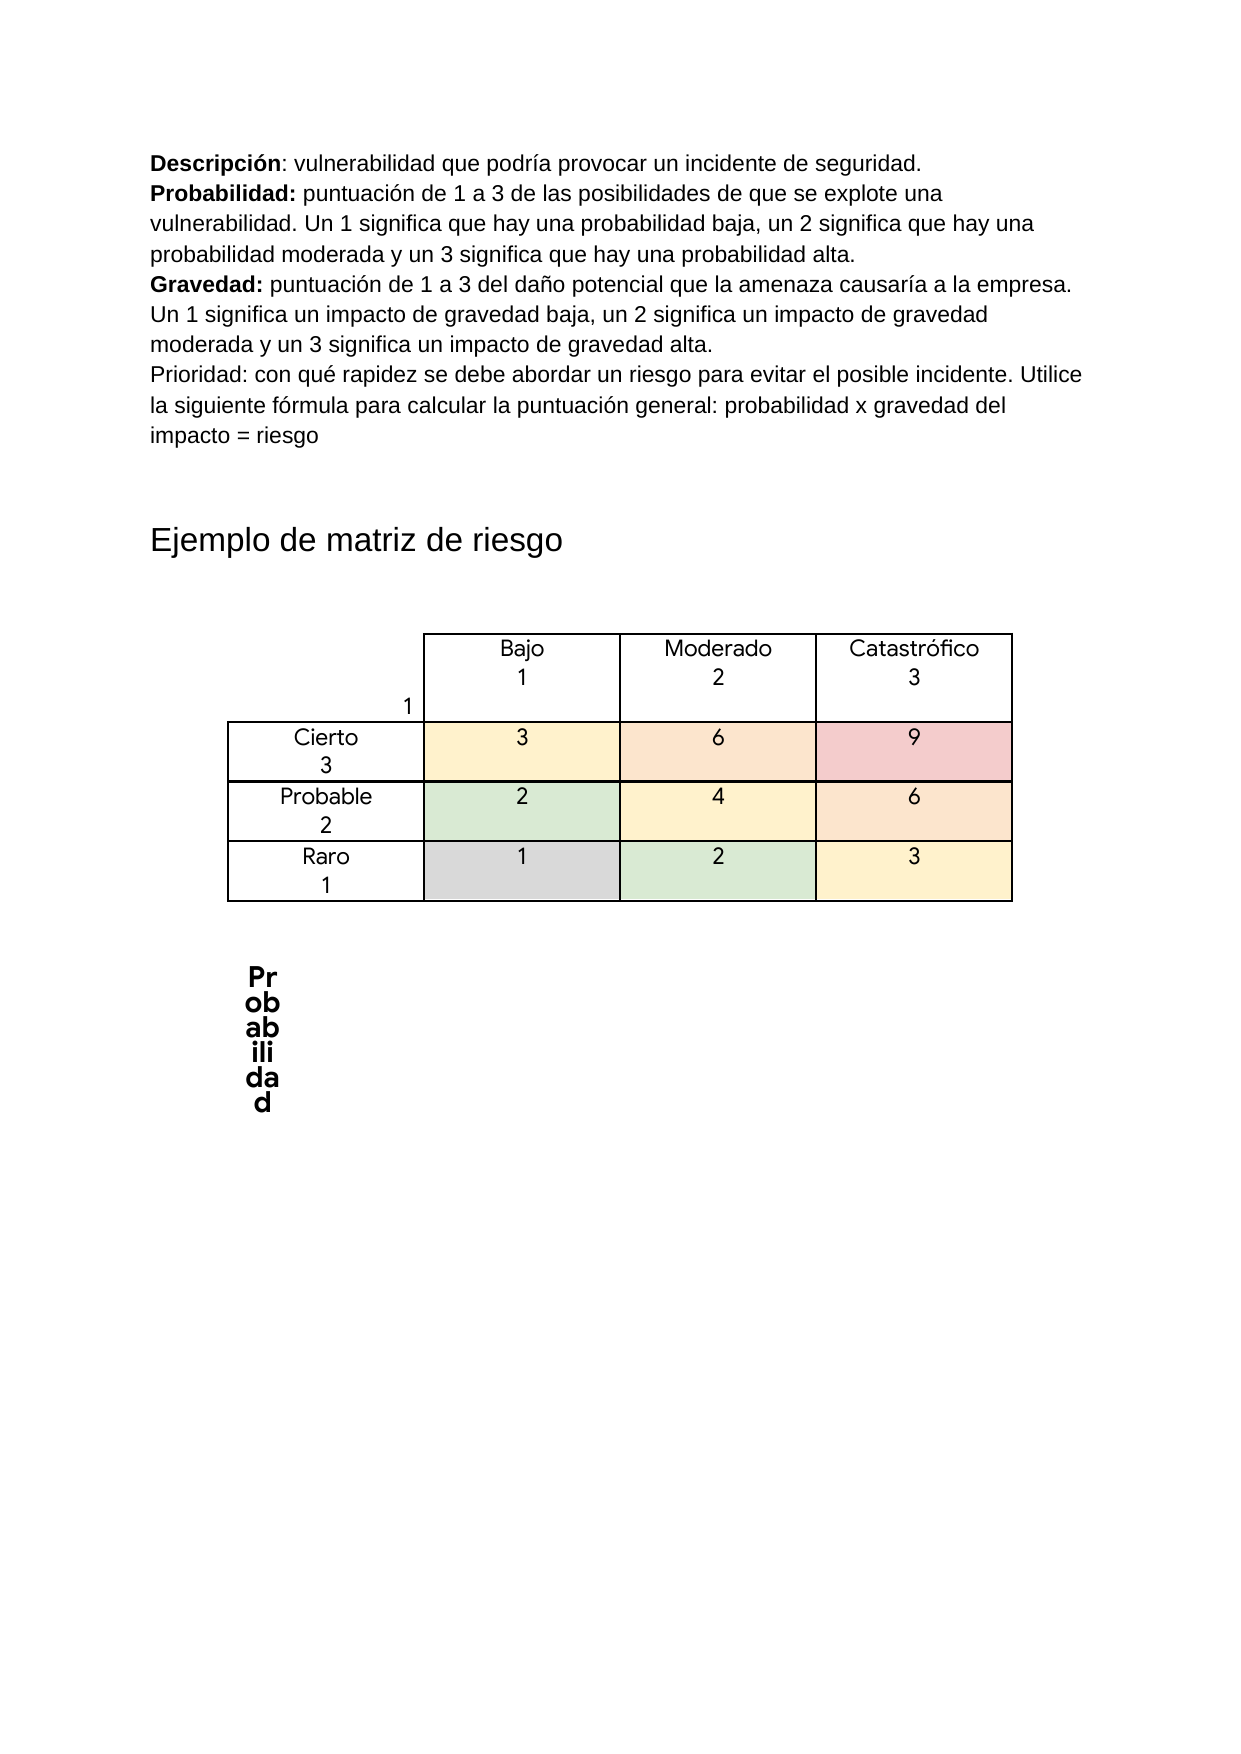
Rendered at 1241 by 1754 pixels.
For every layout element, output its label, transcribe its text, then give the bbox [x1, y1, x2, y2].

table_header [229, 635, 423, 721]
table_cell 6 [621, 723, 815, 780]
table_header Catastrófico 3 [817, 635, 1011, 721]
table_cell 6 [817, 783, 1011, 840]
table_cell 3 [425, 723, 619, 780]
table_cell Cierto 3 [229, 723, 423, 780]
table_cell 4 [621, 783, 815, 840]
table_cell Probable 2 [229, 783, 423, 840]
table_cell 9 [817, 723, 1011, 780]
table_cell 3 [817, 842, 1011, 899]
text Descripción: vulnerabilidad que podría provocar un incidente de seguridad. [150, 150, 1090, 176]
table_header Bajo 1 1 [425, 635, 619, 721]
text Prioridad: con qué rapidez se debe abordar un riesgo para evitar el posible incidente. Utilice la siguiente fórmula para calcular la puntuación general: probabilidad x gravedad del impacto = riesgo [150, 361, 1090, 448]
text Gravedad: puntuación de 1 a 3 del daño potencial que la amenaza causaría a la empresa. Un 1 significa un impacto de gravedad baja, un 2 significa un impacto de gravedad moderada y un 3 significa un impacto de gravedad alta. [150, 271, 1090, 358]
table_cell Raro 1 [229, 842, 423, 899]
table_cell 2 [425, 783, 619, 840]
table_cell 1 [425, 842, 619, 899]
subtitle Ejemplo de matriz de riesgo [150, 520, 1090, 558]
table_header Moderado 2 [621, 635, 815, 721]
text Probabilidad: puntuación de 1 a 3 de las posibilidades de que se explote una vulnerabilidad. Un 1 significa que hay una probabilidad baja, un 2 significa que hay una probabilidad moderada y un 3 significa que hay una probabilidad alta. [150, 180, 1090, 267]
table_cell 2 [621, 842, 815, 899]
